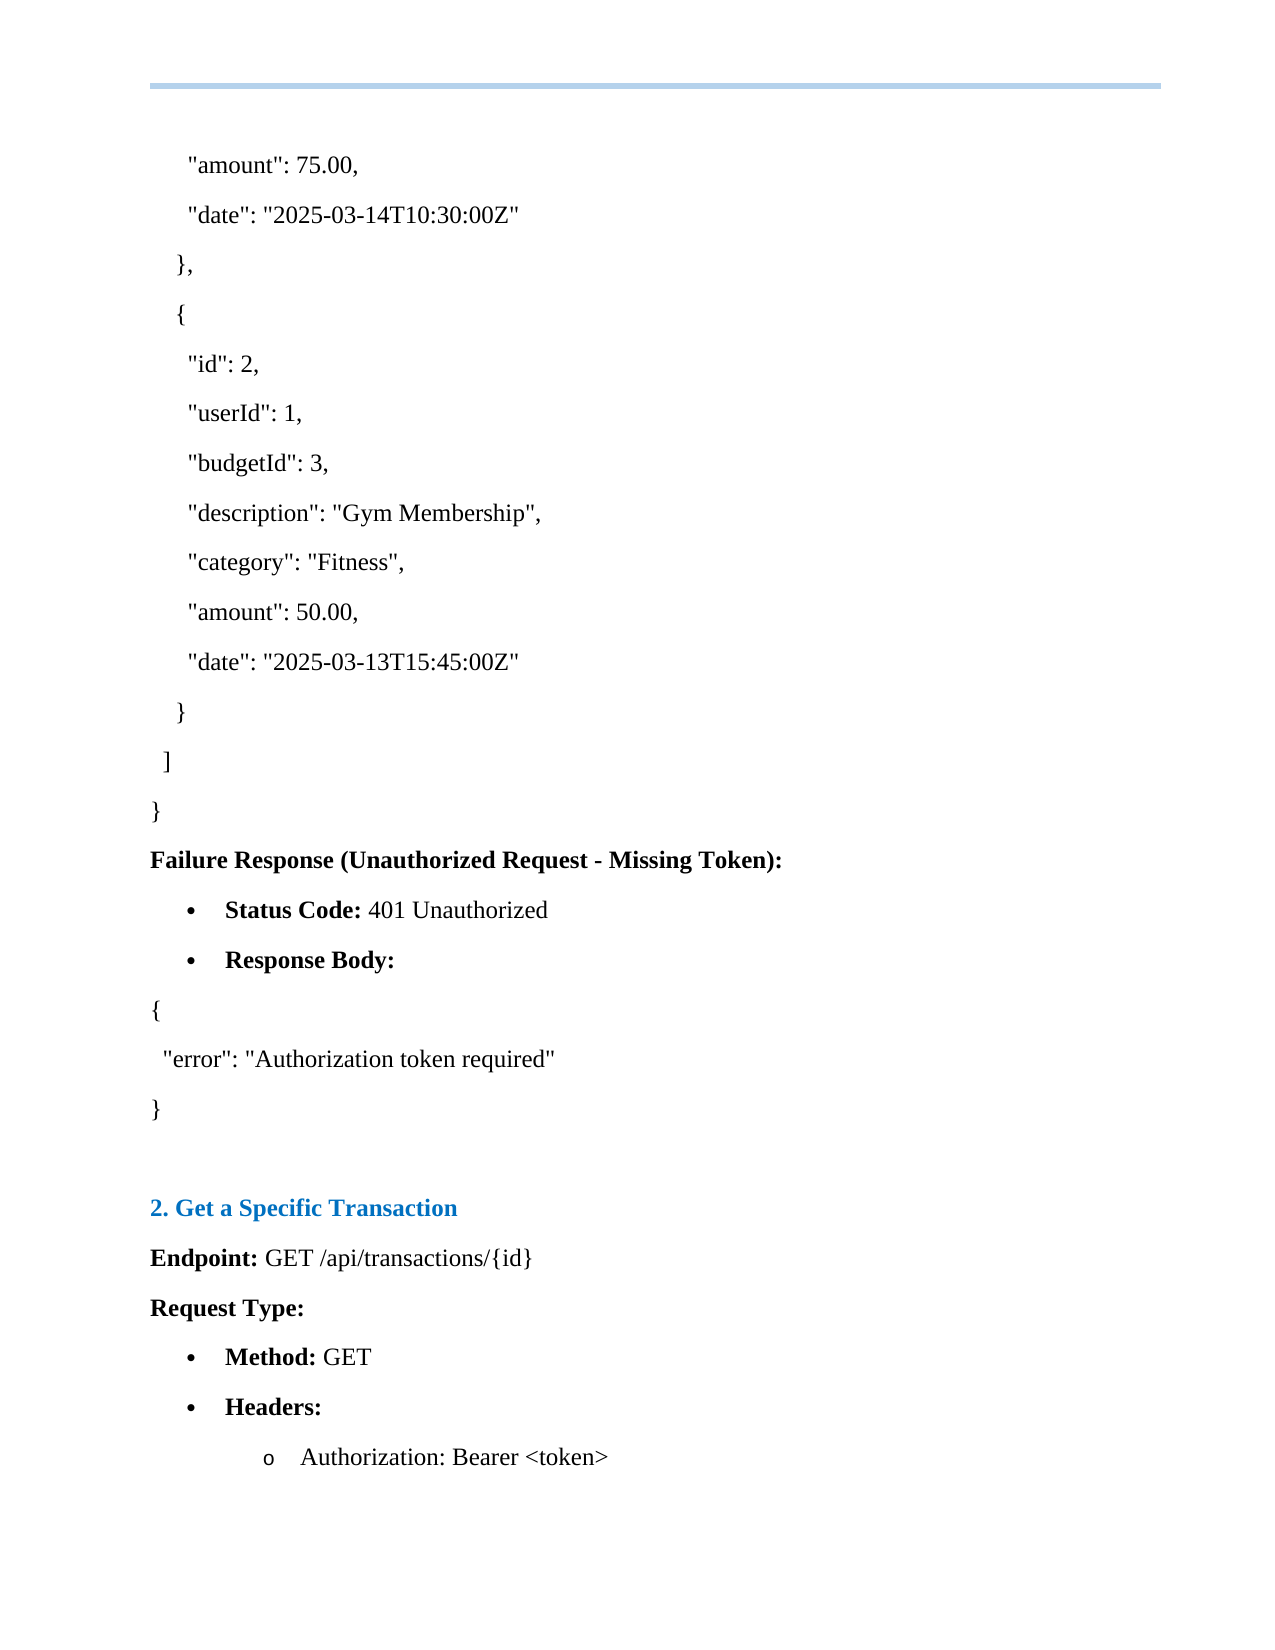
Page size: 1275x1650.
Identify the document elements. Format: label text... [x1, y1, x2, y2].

list Status Code: 401 Unauthorized [187, 895, 1125, 924]
text { [150, 995, 1125, 1023]
text 2. Get a Specific Transaction [150, 1193, 1125, 1222]
list Response Body: [187, 945, 1125, 974]
text } [150, 1094, 1125, 1123]
text "category": "Fitness", [150, 547, 1125, 576]
text "description": "Gym Membership", [150, 498, 1125, 527]
text { [150, 299, 1125, 328]
text "budgetId": 3, [150, 448, 1125, 477]
text Endpoint: GET /api/transactions/{id} [150, 1243, 1125, 1272]
text Failure Response (Unauthorized Request - Missing Token): [150, 846, 1125, 874]
text }, [150, 249, 1125, 278]
text "date": "2025-03-14T10:30:00Z" [150, 200, 1125, 228]
text "amount": 50.00, [150, 597, 1125, 626]
text "id": 2, [150, 349, 1125, 377]
list Authorization: Bearer <token> [262, 1442, 1125, 1471]
text "amount": 75.00, [150, 150, 1125, 179]
list Headers: [187, 1392, 1125, 1421]
list Method: GET [187, 1342, 1125, 1371]
text "error": "Authorization token required" [150, 1044, 1125, 1073]
text Request Type: [150, 1293, 1125, 1322]
text } [150, 796, 1125, 825]
text } [150, 697, 1125, 725]
text "userId": 1, [150, 398, 1125, 427]
text ] [150, 746, 1125, 775]
text "date": "2025-03-13T15:45:00Z" [150, 647, 1125, 676]
